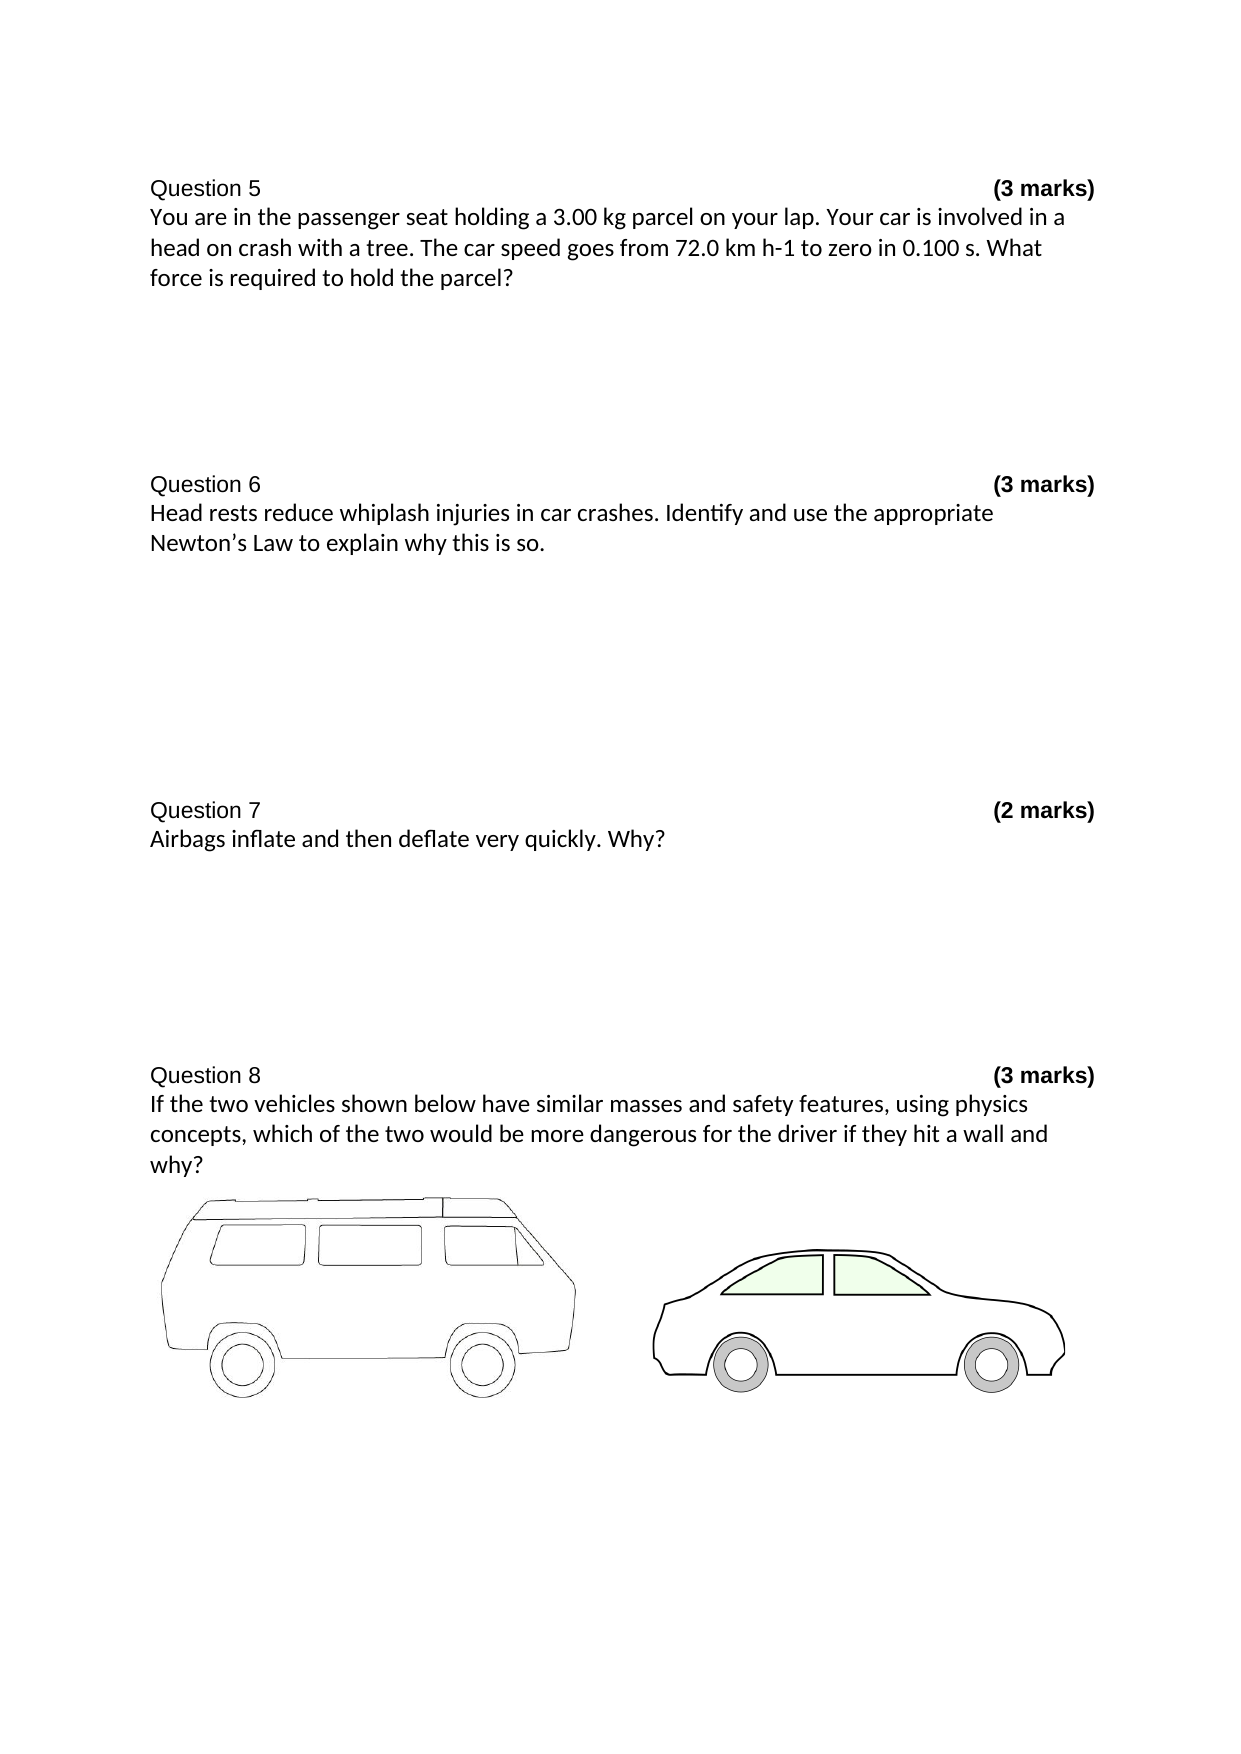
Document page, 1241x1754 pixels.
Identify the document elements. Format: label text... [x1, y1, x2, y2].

text (3 marks) [150, 1062, 1090, 1088]
text (2 marks) [150, 797, 1090, 823]
picture [652, 1249, 1066, 1393]
text (3 marks) [150, 175, 1090, 201]
text If the two vehicles shown below have similar masses and safety features, using physics concepts, which of the two would be more dangerous for the driver if they hit a wall and why? [150, 1088, 1090, 1179]
text Head rests reduce whiplash injuries in car crashes. Identify and use the appropriate Newton’s Law to explain why this is so. [150, 497, 1090, 558]
text You are in the passenger seat holding a 3.00 kg parcel on your lap. Your car is involved in a head on crash with a tree. The car speed goes from 72.0 km h-1 to zero in 0.100 s. What force is required to hold the parcel? [150, 201, 1090, 293]
picture [150, 1179, 592, 1412]
text (3 marks) [150, 471, 1090, 497]
text Airbags inflate and then deflate very quickly. Why? [150, 823, 1090, 853]
